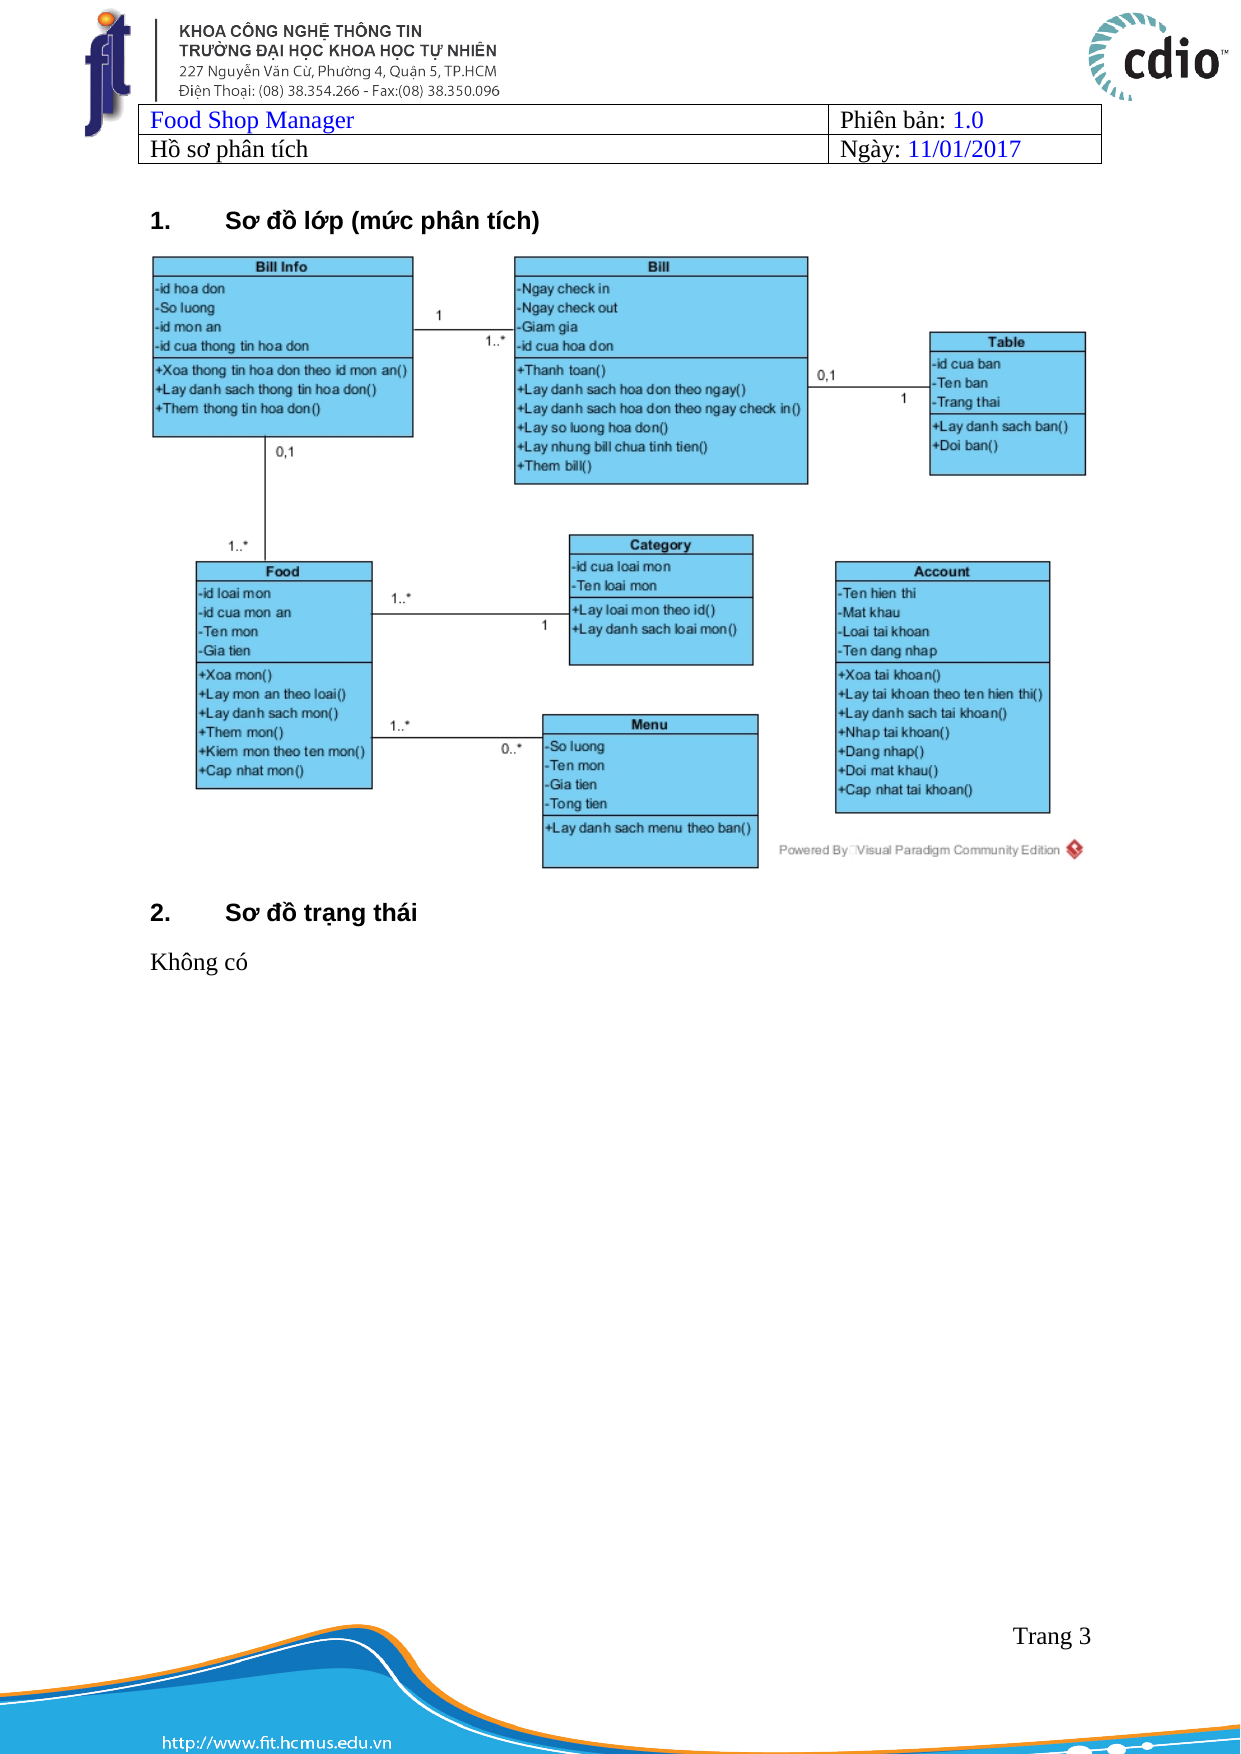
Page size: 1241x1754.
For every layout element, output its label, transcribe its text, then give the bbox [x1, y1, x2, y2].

picture [139, 105, 828, 134]
picture [220, 147, 225, 156]
picture [829, 135, 1101, 161]
picture [829, 105, 1101, 134]
subtitle Sơ đồ lớp (mức phân tích) [150, 206, 1090, 234]
picture [0, 1621, 1241, 1754]
picture [150, 254, 1090, 871]
picture [139, 135, 828, 161]
subtitle Sơ đồ trạng thái [150, 898, 1090, 926]
picture [61, 2, 1241, 161]
text Không có [150, 947, 1090, 976]
